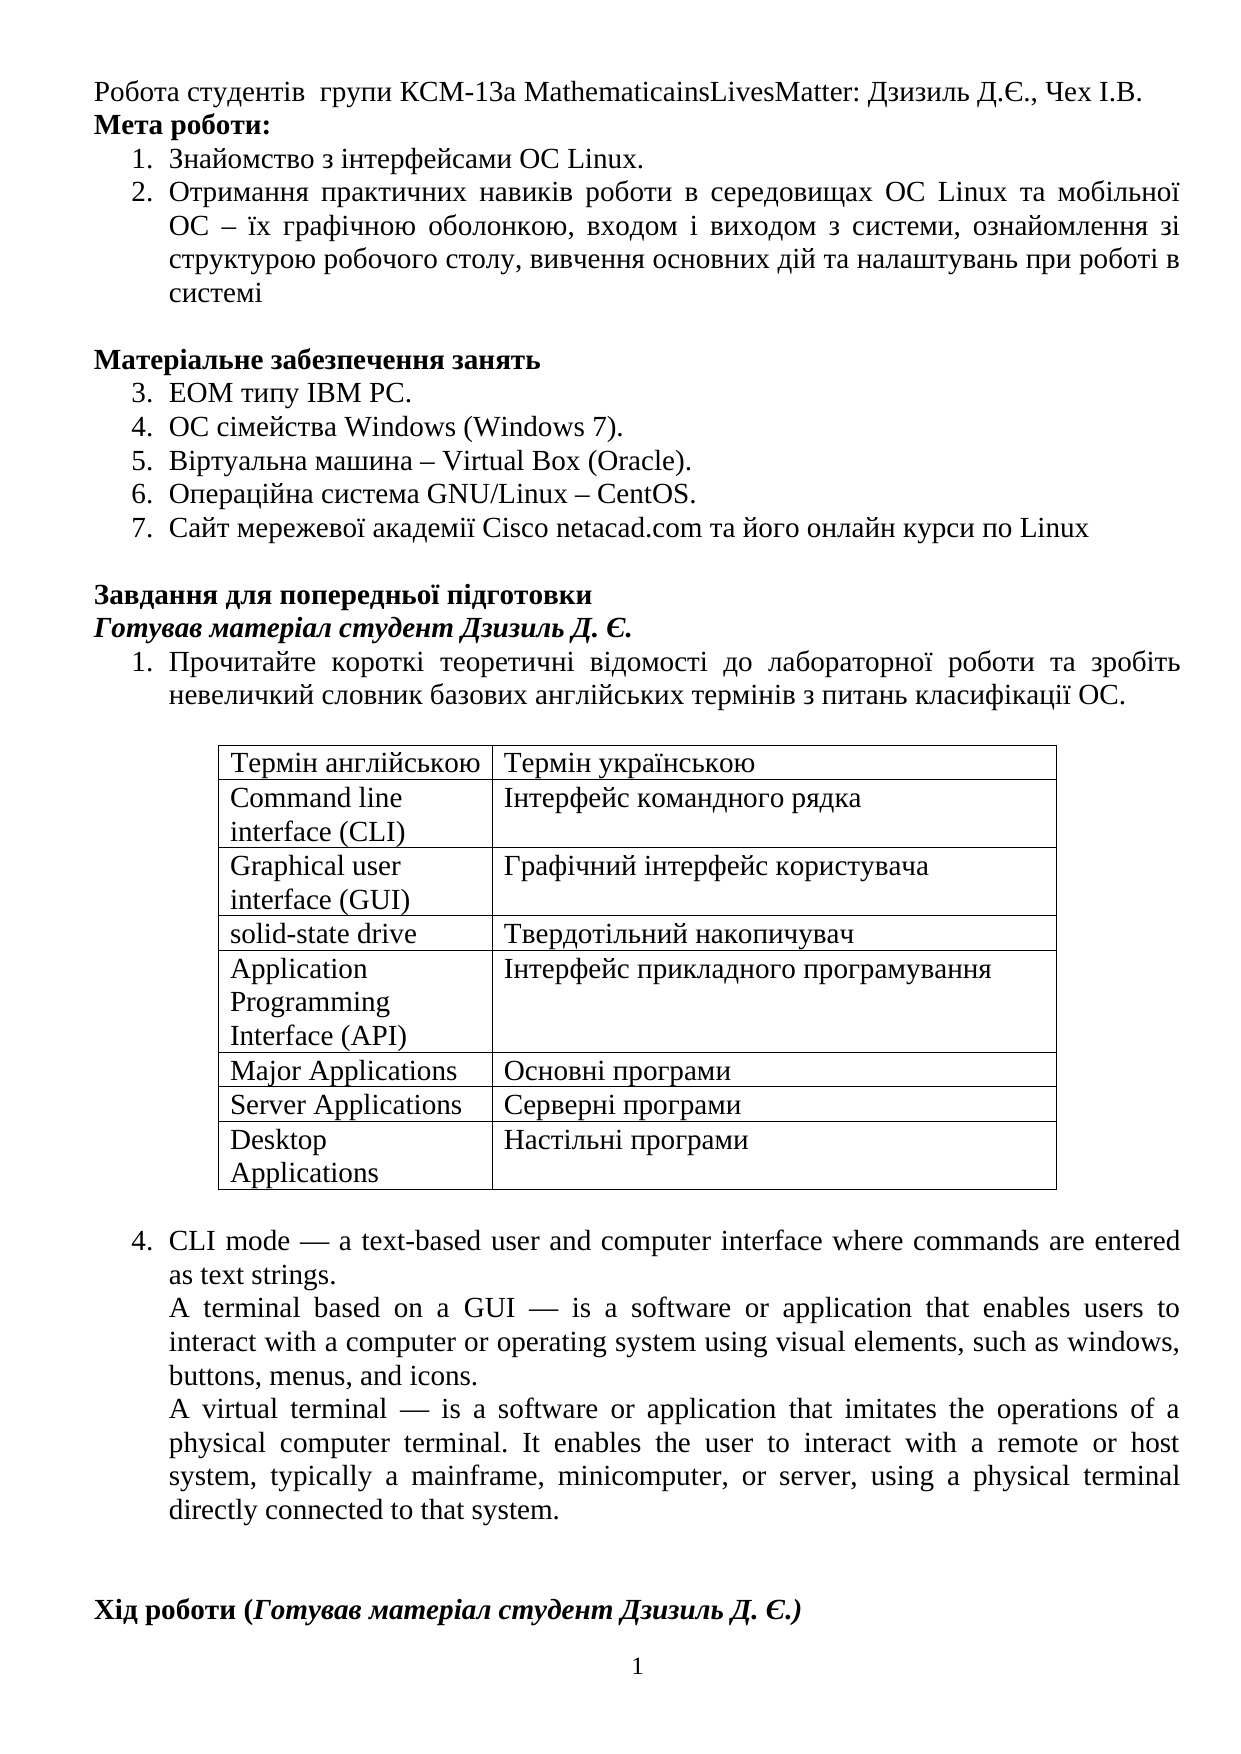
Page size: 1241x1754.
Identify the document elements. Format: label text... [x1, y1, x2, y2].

text Матеріальне забезпечення занять [94, 342, 1181, 376]
text Хід роботи (Готував матеріал студент Дзизиль Д. Є.) [94, 1592, 1181, 1626]
list Знайомство з інтерфейсами ОС Linux. [131, 141, 1181, 174]
table_cell Command line interface (CLI) [219, 780, 492, 847]
table_cell Настільні програми [493, 1122, 1056, 1189]
table_cell Desktop Applications [219, 1122, 492, 1189]
table_cell Server Applications [219, 1087, 492, 1121]
table_header Термін українською [493, 746, 1056, 779]
list Операційна система GNU/Linux – CentOS. [131, 476, 1181, 510]
table_header Термін англійською [219, 746, 492, 779]
list Отримання практичних навиків роботи в середовищах ОС Linux та мобільної ОС – їх графічною оболонкою, входом і виходом з системи, ознайомлення зі структурою робочого столу, вивчення основних дій та налаштувань при роботі в системі [131, 174, 1181, 308]
table_cell Graphical user interface (GUI) [219, 848, 492, 915]
list Прочитайте короткі теоретичні відомості до лабораторної роботи та зробіть невеличкий словник базових англійських термінів з питань класифікації ОС. [131, 644, 1181, 711]
list Сайт мережевої академії Cisco netacad.com та його онлайн курси по Linux [131, 510, 1181, 543]
list ЕОМ типу IBM PC. [131, 376, 1181, 409]
table_cell Інтерфейс командного рядка [493, 780, 1056, 847]
text Мета роботи: [94, 107, 1181, 141]
table_cell solid-state drive [219, 916, 492, 950]
table_cell Major Applications [219, 1053, 492, 1086]
table_cell Інтерфейс прикладного програмування [493, 951, 1056, 1052]
list Віртуальна машина – Virtual Box (Oracle). [131, 443, 1181, 476]
table_cell Твердотільний накопичувач [493, 916, 1056, 950]
table_cell Application Programming Interface (API) [219, 951, 492, 1052]
table_cell Графічний інтерфейс користувача [493, 848, 1056, 915]
list ОС сімейства Windows (Windows 7). [131, 409, 1181, 443]
list A terminal based on a GUI — is a software or application that enables users to interact with a computer or operating system using visual elements, such as windows, buttons, menus, and icons. [169, 1291, 1181, 1391]
table_cell Основні програми [493, 1053, 1056, 1086]
list CLI mode — a text-based user and computer interface where commands are entered as text strings. [131, 1223, 1181, 1291]
text Готував матеріал студент Дзизиль Д. Є. [94, 610, 1181, 644]
table_cell Серверні програми [493, 1087, 1056, 1121]
text Завдання для попередньої підготовки [94, 577, 1181, 610]
text A virtual terminal — is a software or application that imitates the operations of a physical computer terminal. It enables the user to interact with a remote or host system, typically a mainframe, minicomputer, or server, using a physical terminal directly connected to that system. [169, 1391, 1181, 1525]
